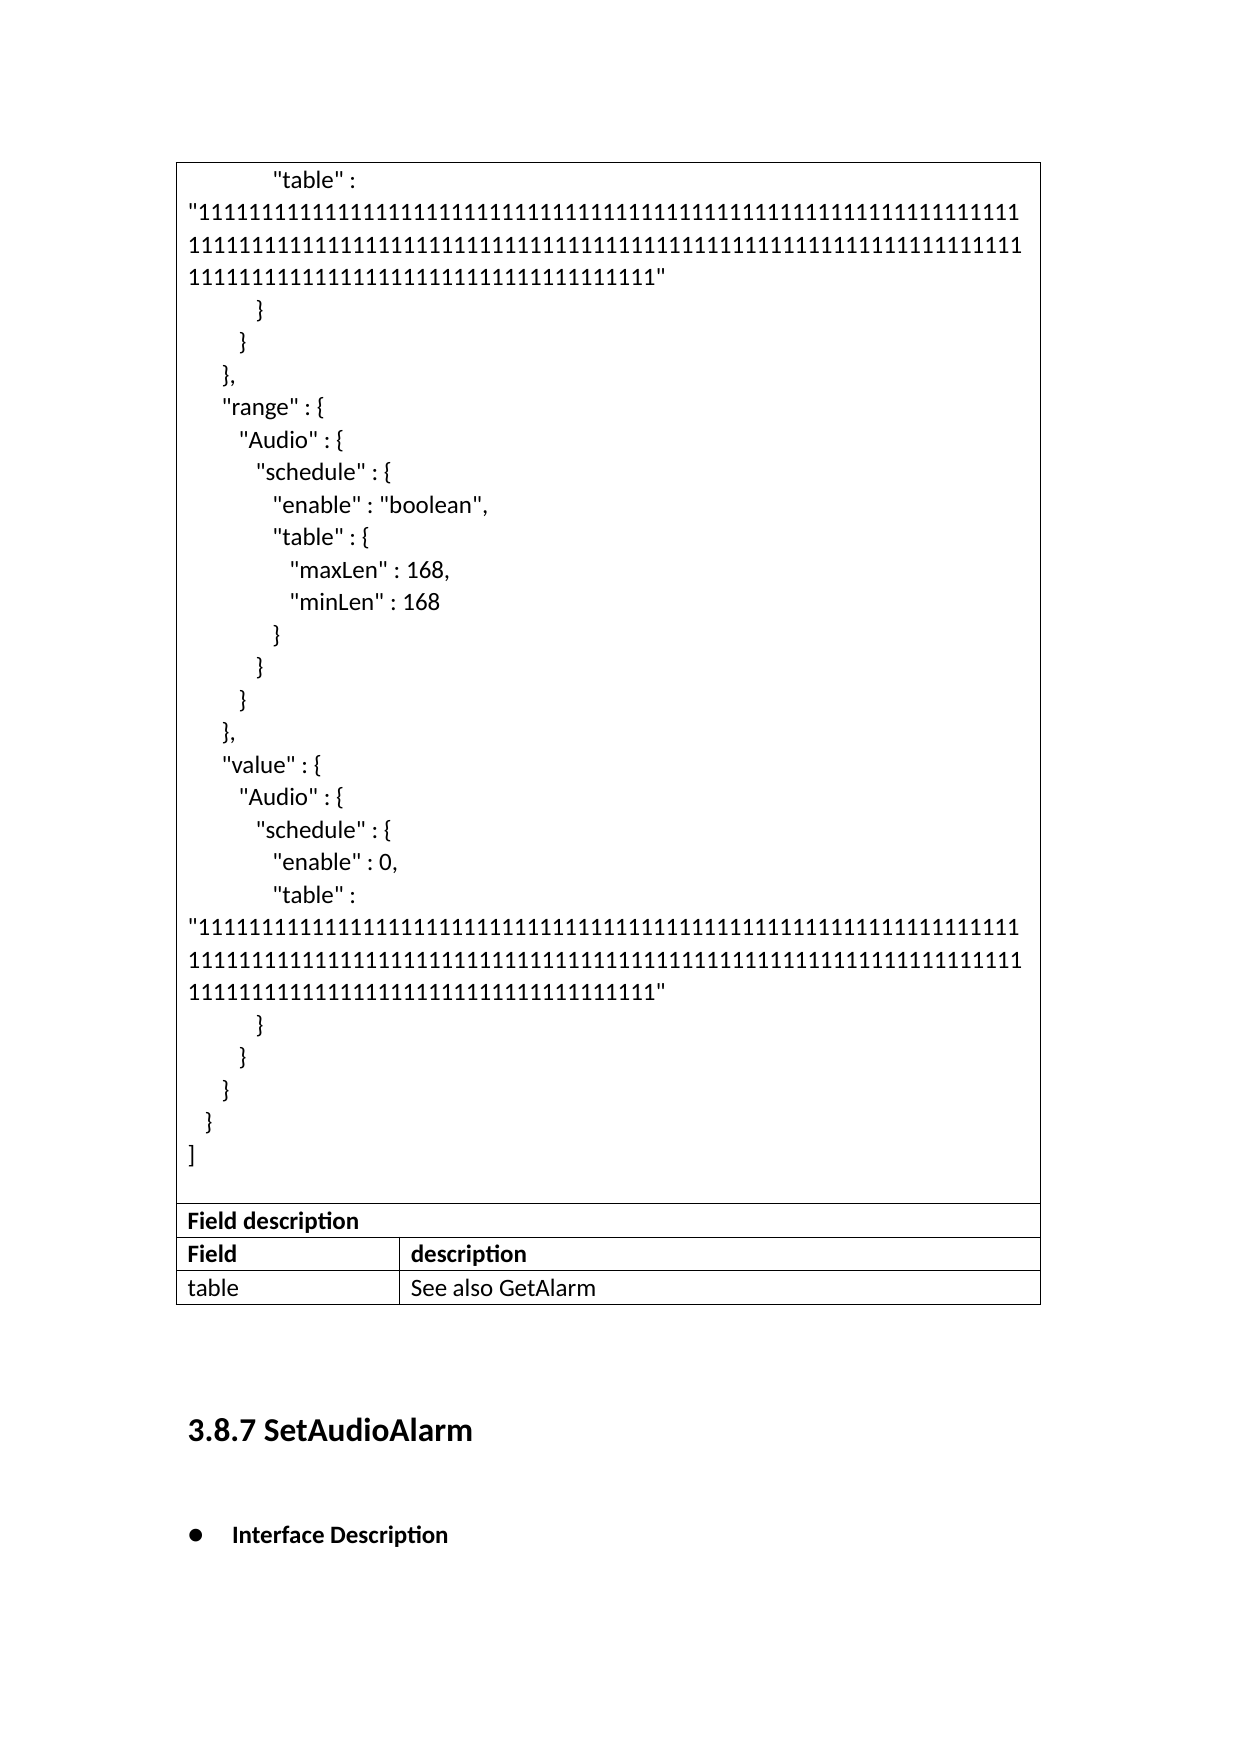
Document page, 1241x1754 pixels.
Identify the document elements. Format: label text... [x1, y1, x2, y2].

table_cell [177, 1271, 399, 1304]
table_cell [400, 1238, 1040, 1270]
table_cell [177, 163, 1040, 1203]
subtitle 3.8.7 SetAudioAlarm [187, 1397, 1053, 1462]
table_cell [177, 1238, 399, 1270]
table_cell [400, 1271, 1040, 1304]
list Interface Description [187, 1518, 1053, 1551]
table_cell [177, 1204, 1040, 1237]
